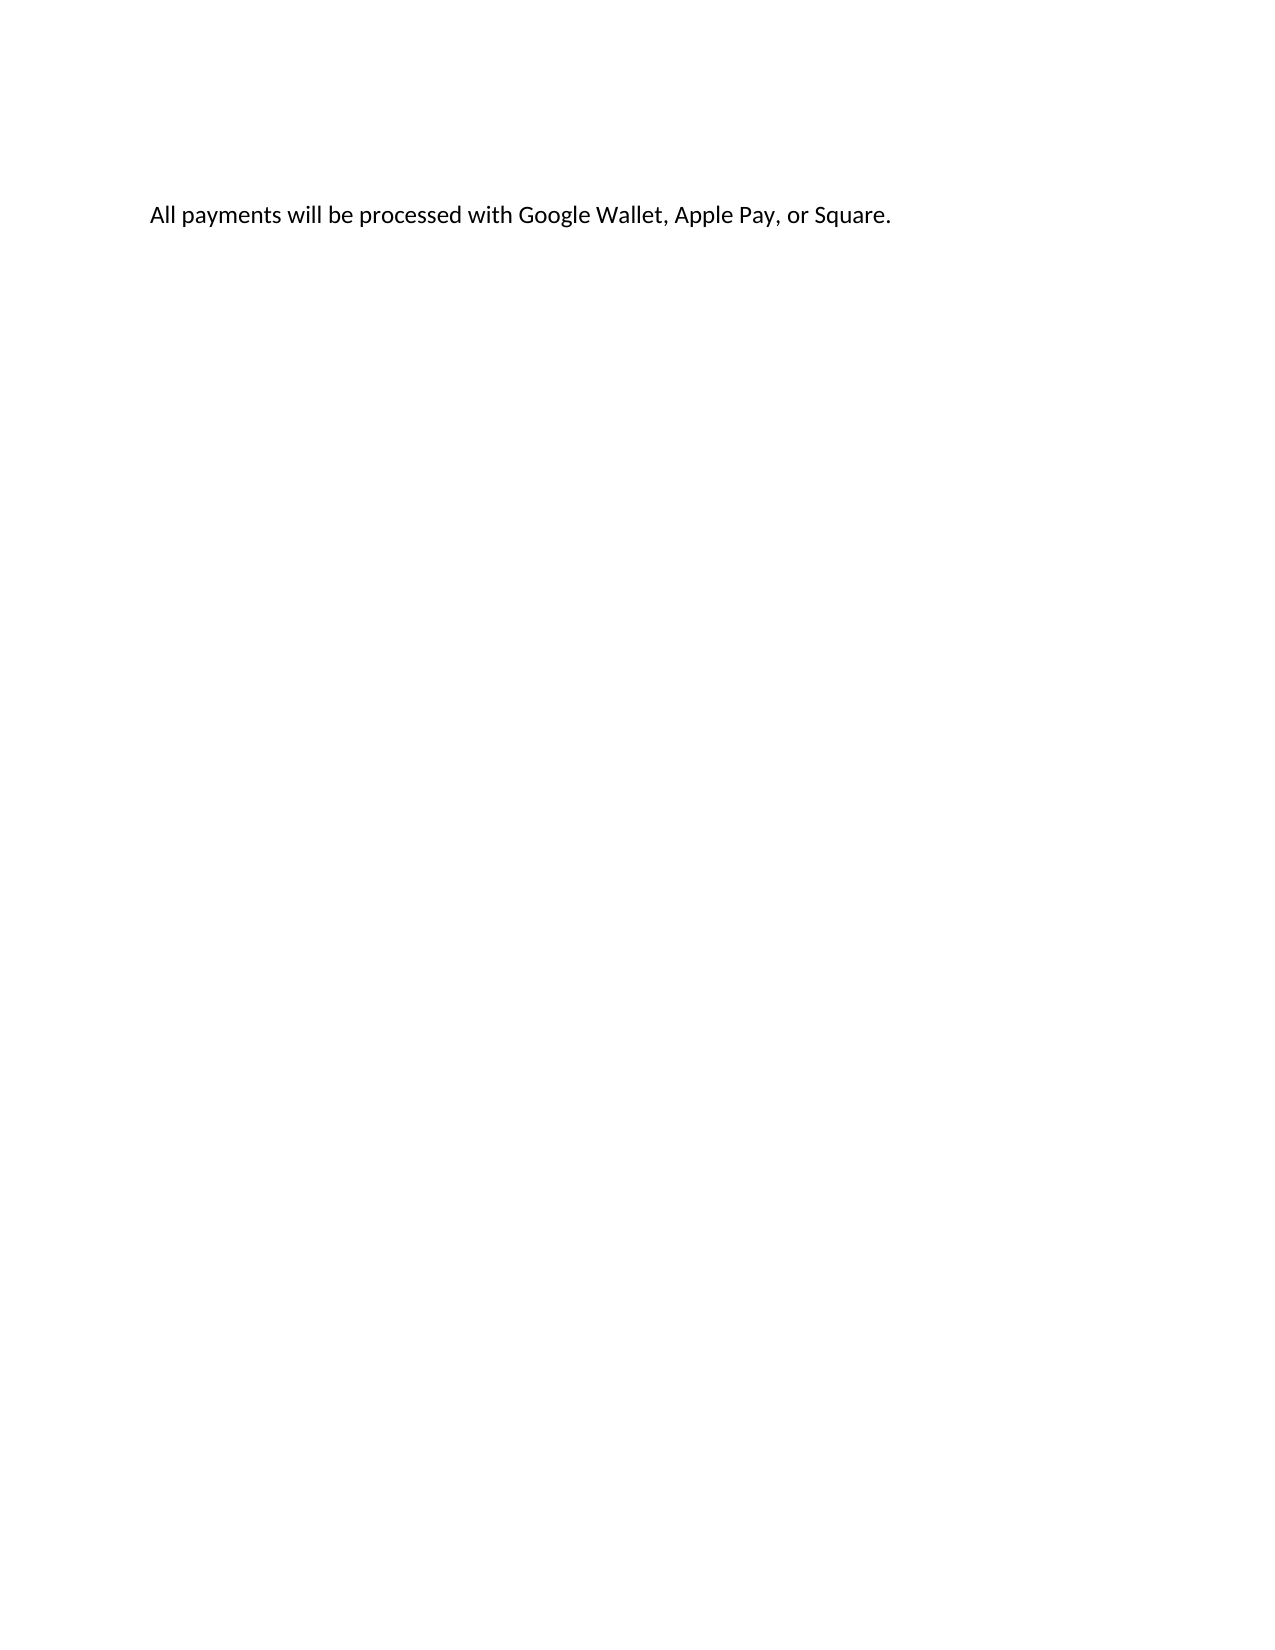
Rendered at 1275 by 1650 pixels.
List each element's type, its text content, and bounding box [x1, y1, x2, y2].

text All payments will be processed with Google Wallet, Apple Pay, or Square. [150, 199, 1125, 230]
